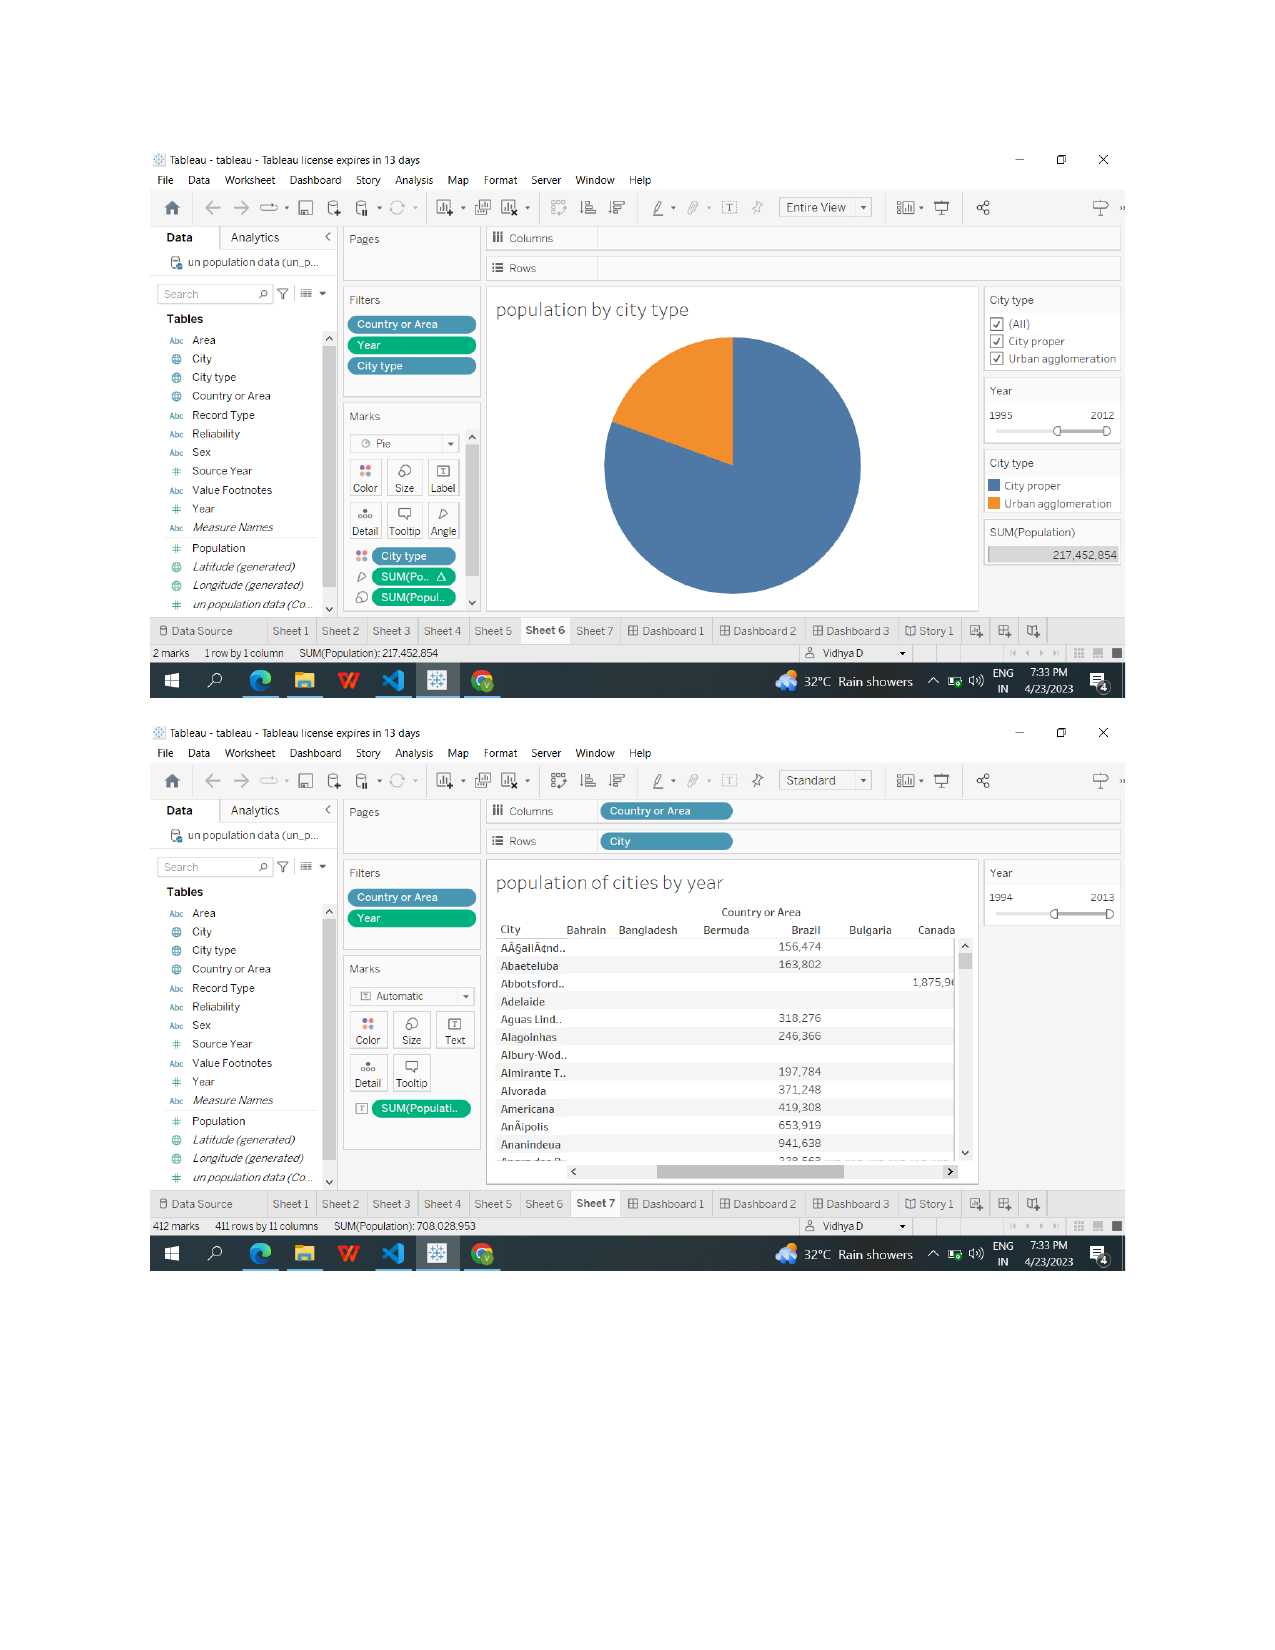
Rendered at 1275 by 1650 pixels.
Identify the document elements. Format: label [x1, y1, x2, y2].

picture [150, 150, 1125, 698]
picture [150, 723, 1125, 1271]
